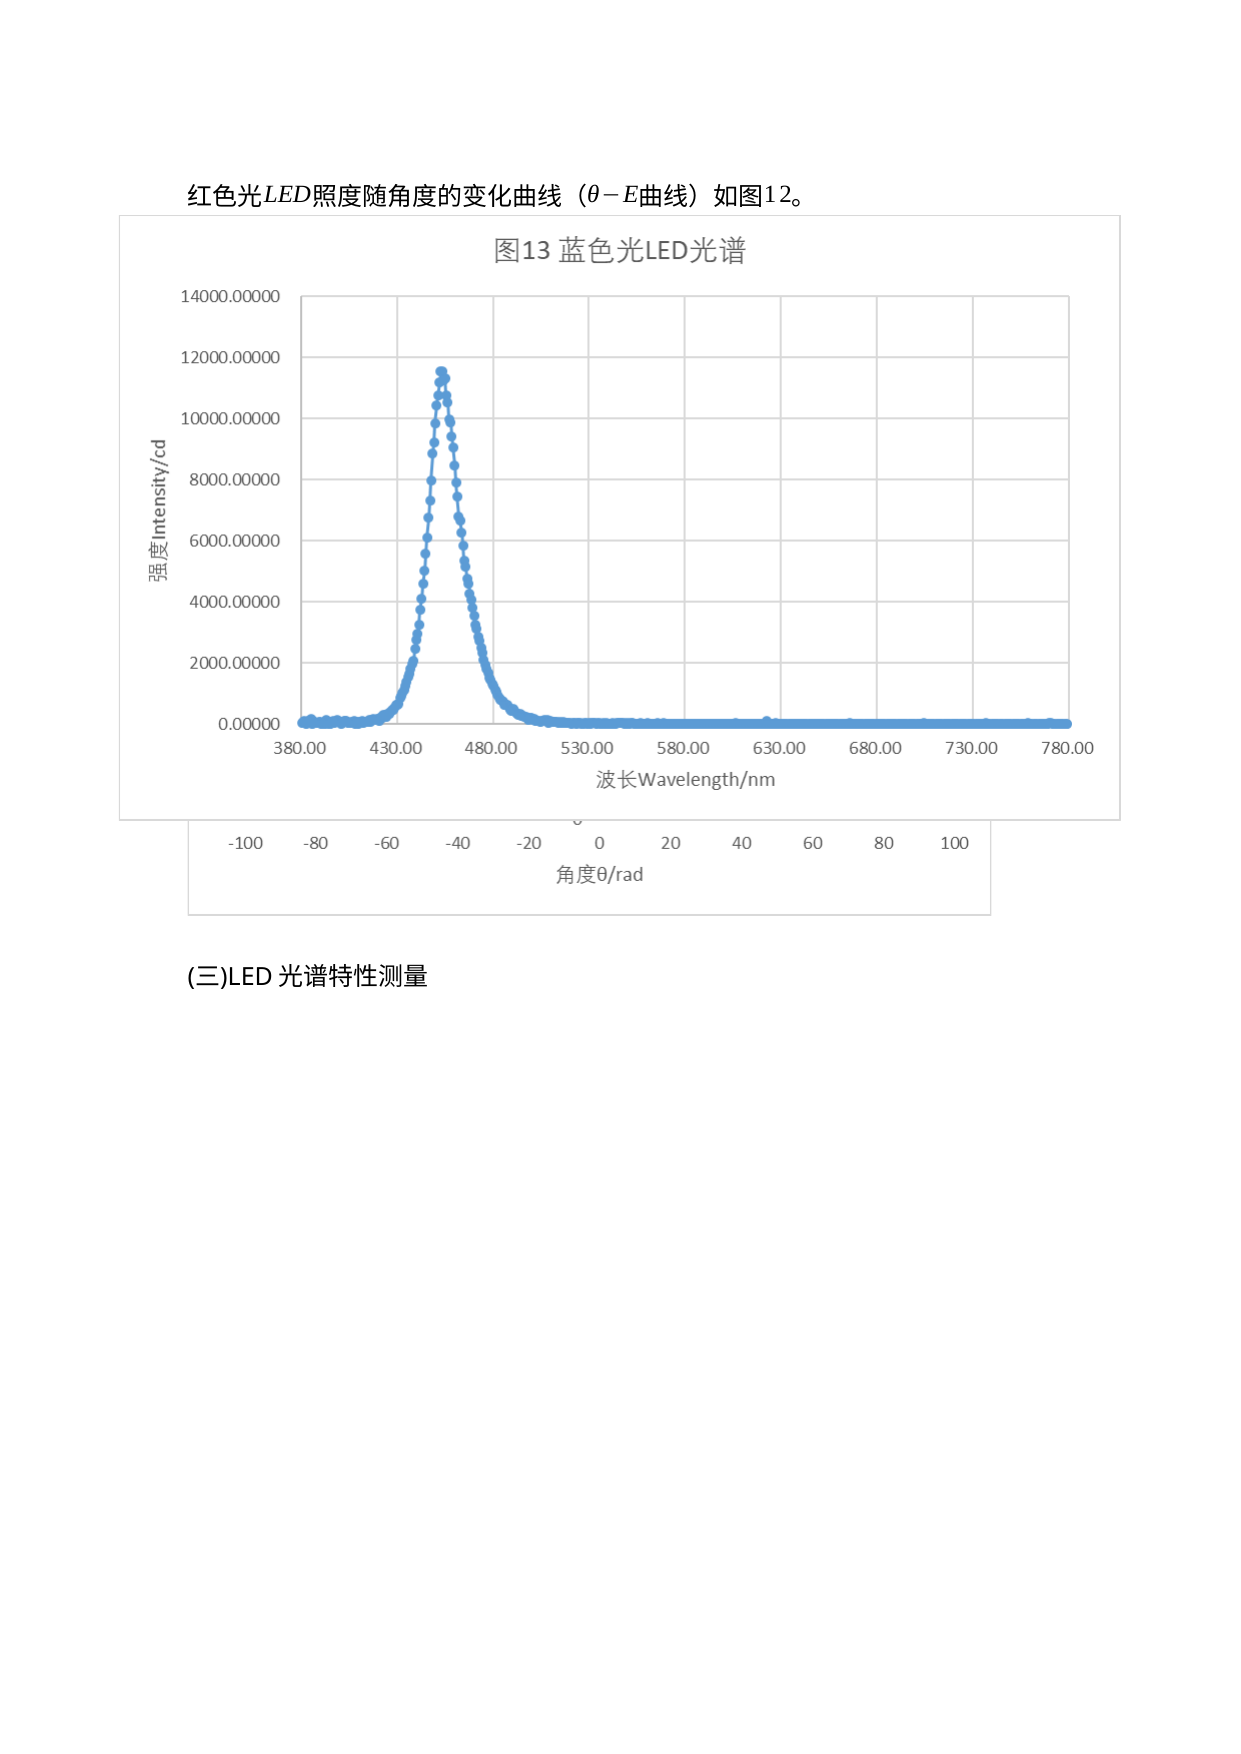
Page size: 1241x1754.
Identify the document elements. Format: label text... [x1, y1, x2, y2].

text (三)LED光谱特性测量 [187, 821, 1053, 1007]
picture [118, 215, 1121, 916]
text 红色光照度随角度的变化曲线（曲线）如图。 [187, 162, 1053, 215]
